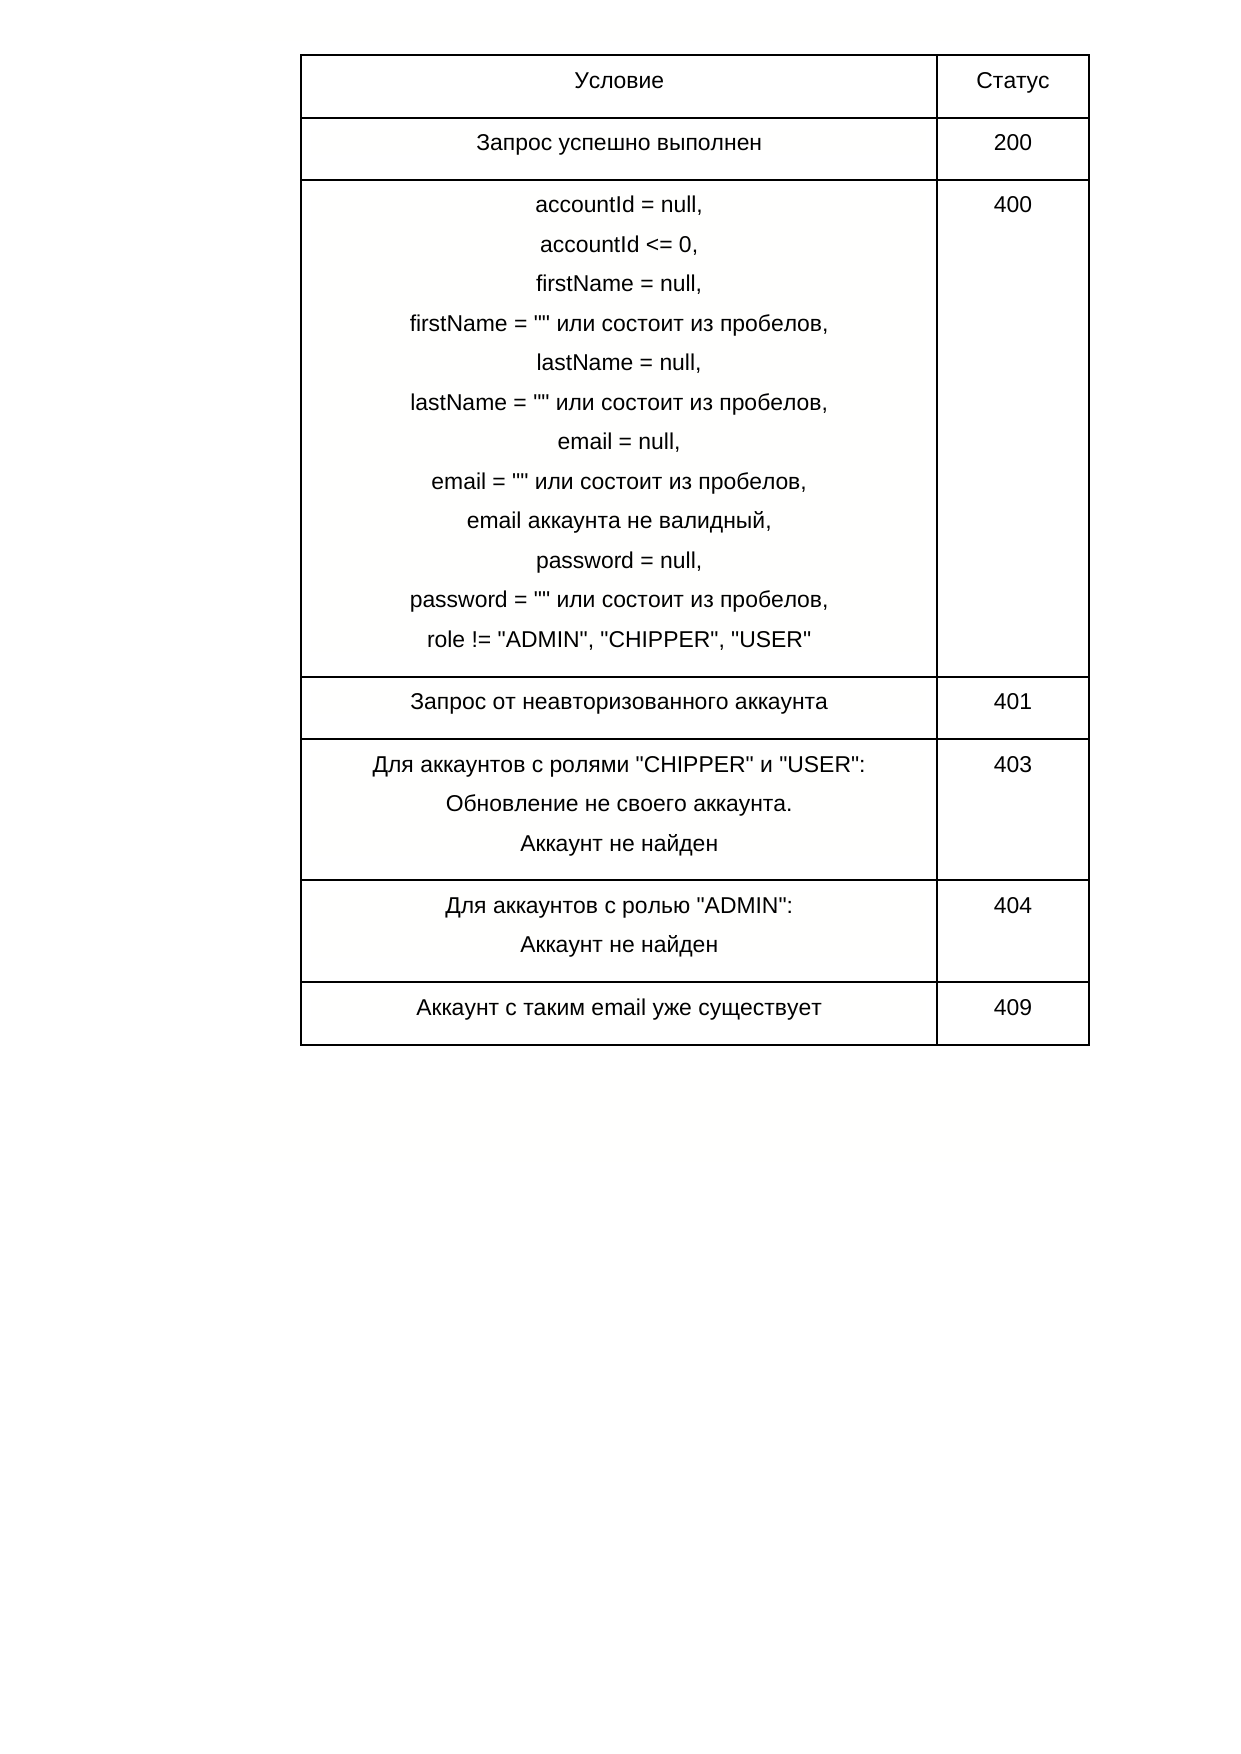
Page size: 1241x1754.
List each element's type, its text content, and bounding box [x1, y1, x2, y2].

table_cell 403 [938, 740, 1088, 879]
table_cell 401 [938, 678, 1088, 738]
table_cell Для аккаунтов с ролями "CHIPPER" и "USER": Обновление не своего аккаунта. Аккаунт не найден [302, 740, 936, 879]
table_cell 409 [938, 983, 1088, 1044]
table_cell Запрос успешно выполнен [302, 119, 936, 179]
table_cell 200 [938, 119, 1088, 179]
table_cell 404 [938, 881, 1088, 981]
table_cell Запрос от неавторизованного аккаунта [302, 678, 936, 738]
table_cell accountId = null, accountId <= 0, firstName = null, firstName = "" или состоит из пробелов, lastName = null, lastName = "" или состоит из пробелов, email = null, email = "" или состоит из пробелов, email аккаунта не валидный, password = null, password = "" или состоит из пробелов, role != "ADMIN", "CHIPPER", "USER" [302, 181, 936, 676]
table_header Условие [302, 56, 936, 117]
table_cell 400 [938, 181, 1088, 676]
table_cell Аккаунт с таким email уже существует [302, 983, 936, 1044]
table_cell Для аккаунтов с ролью "ADMIN": Аккаунт не найден [302, 881, 936, 981]
table_header Статус [938, 56, 1088, 117]
